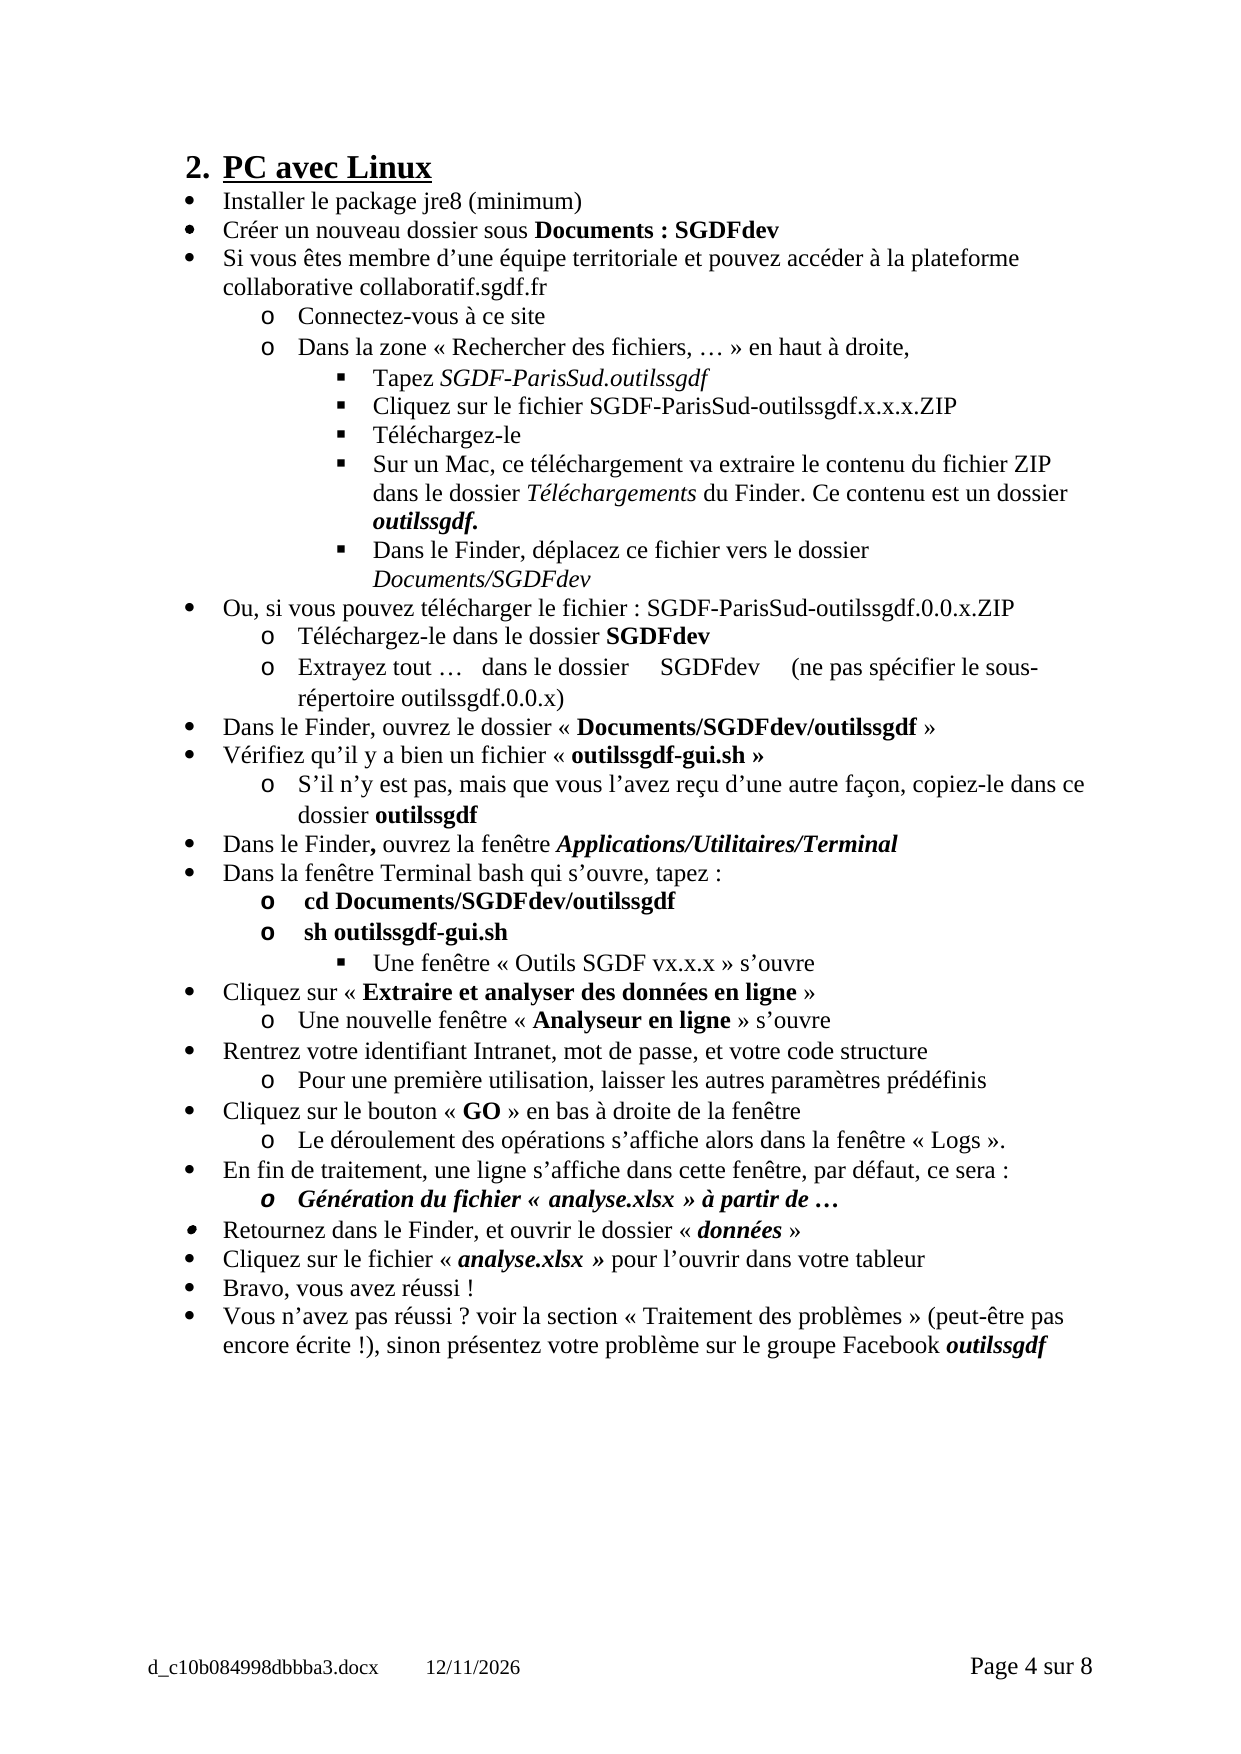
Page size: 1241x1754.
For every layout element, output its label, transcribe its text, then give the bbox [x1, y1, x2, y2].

list Connectez-vous à ce site [260, 301, 1093, 332]
list Tapez SGDF-ParisSud.outilssgdf [335, 363, 1093, 391]
list Retournez dans le Finder, et ouvrir le dossier « données » [185, 1215, 1093, 1244]
list Dans la fenêtre Terminal bash qui s’ouvre, tapez : [185, 858, 1093, 886]
list Vérifiez qu’il y a bien un fichier « outilssgdf-gui.sh » [185, 741, 1093, 769]
list Téléchargez-le dans le dossier SGDFdev [260, 621, 1093, 652]
list Dans le Finder, déplacez ce fichier vers le dossier Documents/SGDFdev [335, 535, 1093, 593]
list Génération du fichier « analyse.xlsx » à partir de … [260, 1184, 1093, 1215]
subtitle PC avec Linux [185, 148, 1093, 186]
list sh outilssgdf-gui.sh [260, 917, 1093, 948]
list Dans le Finder, ouvrez la fenêtre Applications/Utilitaires/Terminal [185, 829, 1093, 858]
list cd Documents/SGDFdev/outilssgdf [260, 886, 1093, 917]
list Ou, si vous pouvez télécharger le fichier : SGDF-ParisSud-outilssgdf.0.0.x.ZIP [185, 593, 1093, 621]
list Rentrez votre identifiant Intranet, mot de passe, et votre code structure [185, 1036, 1093, 1065]
list Bravo, vous avez réussi ! [185, 1273, 1093, 1301]
list Cliquez sur le bouton « GO » en bas à droite de la fenêtre [185, 1096, 1093, 1125]
list Sur un Mac, ce téléchargement va extraire le contenu du fichier ZIP dans le dossier Téléchargements du Finder. Ce contenu est un dossier outilssgdf. [335, 449, 1093, 535]
list S’il n’y est pas, mais que vous l’avez reçu d’une autre façon, copiez-le dans ce dossier outilssgdf [260, 769, 1093, 829]
list Cliquez sur le fichier « analyse.xlsx » pour l’ouvrir dans votre tableur [185, 1244, 1093, 1273]
list Dans le Finder, ouvrez le dossier « Documents/SGDFdev/outilssgdf » [185, 712, 1093, 741]
list Une nouvelle fenêtre « Analyseur en ligne » s’ouvre [260, 1006, 1093, 1036]
list Téléchargez-le [335, 420, 1093, 449]
list Créer un nouveau dossier sous Documents : SGDFdev [185, 215, 1093, 243]
list Le déroulement des opérations s’affiche alors dans la fenêtre « Logs ». [260, 1125, 1093, 1156]
list Si vous êtes membre d’une équipe territoriale et pouvez accéder à la plateforme collaborative collaboratif.sgdf.fr [185, 243, 1093, 301]
list En fin de traitement, une ligne s’affiche dans cette fenêtre, par défaut, ce sera : [185, 1156, 1093, 1184]
list Cliquez sur « Extraire et analyser des données en ligne » [185, 977, 1093, 1006]
list Une fenêtre « Outils SGDF vx.x.x » s’ouvre [335, 948, 1093, 977]
list Pour une première utilisation, laisser les autres paramètres prédéfinis [260, 1065, 1093, 1096]
list Vous n’avez pas réussi ? voir la section « Traitement des problèmes » (peut-être pas encore écrite !), sinon présentez votre problème sur le groupe Facebook outilssgdf [185, 1301, 1093, 1359]
list Dans la zone « Rechercher des fichiers, … » en haut à droite, [260, 332, 1093, 363]
list Cliquez sur le fichier SGDF-ParisSud-outilssgdf.x.x.x.ZIP [335, 391, 1093, 420]
list Installer le package jre8 (minimum) [185, 186, 1093, 215]
list Extrayez tout … dans le dossier SGDFdev (ne pas spécifier le sous-répertoire outilssgdf.0.0.x) [260, 652, 1093, 712]
